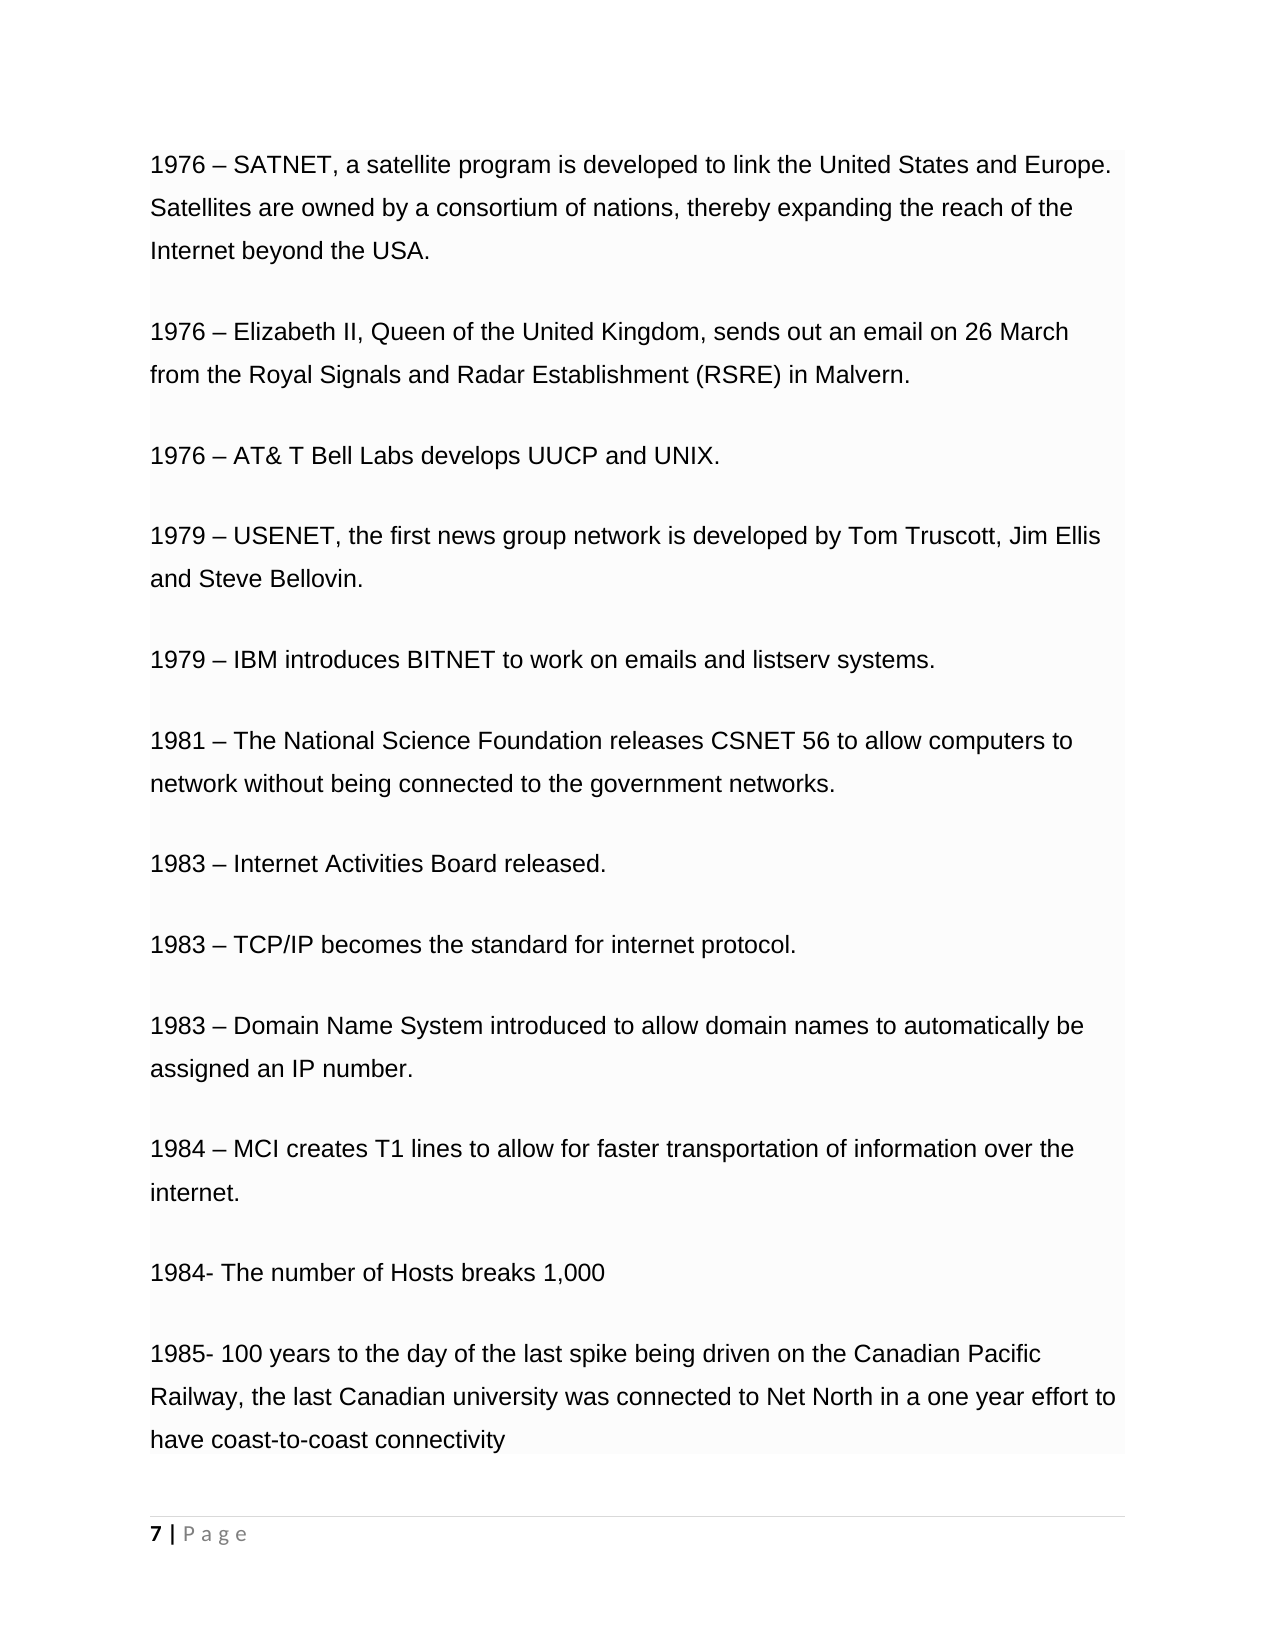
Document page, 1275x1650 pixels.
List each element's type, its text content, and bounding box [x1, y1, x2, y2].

text 1983 – Domain Name System introduced to allow domain names to automatically be assigned an IP number. [150, 1011, 1125, 1082]
text 1981 – The National Science Foundation releases CSNET 56 to allow computers to network without being connected to the government networks. [150, 726, 1125, 797]
text 1976 – SATNET, a satellite program is developed to link the United States and Europe. Satellites are owned by a consortium of nations, thereby expanding the reach of the Internet beyond the USA. [150, 150, 1125, 265]
text 1984- The number of Hosts breaks 1,000 [150, 1258, 1125, 1287]
text 1979 – IBM introduces BITNET to work on emails and listserv systems. [150, 645, 1125, 674]
text 1983 – Internet Activities Board released. [150, 849, 1125, 878]
text 1976 – AT& T Bell Labs develops UUCP and UNIX. [150, 441, 1125, 469]
text 1983 – TCP/IP becomes the standard for internet protocol. [150, 930, 1125, 959]
text 1985- 100 years to the day of the last spike being driven on the Canadian Pacific Railway, the last Canadian university was connected to Net North in a one year effort to have coast-to-coast connectivity [150, 1339, 1125, 1454]
text 1984 – MCI creates T1 lines to allow for faster transportation of information over the internet. [150, 1134, 1125, 1206]
text 1976 – Elizabeth II, Queen of the United Kingdom, sends out an email on 26 March from the Royal Signals and Radar Establishment (RSRE) in Malvern. [150, 317, 1125, 389]
text 1979 – USENET, the first news group network is developed by Tom Truscott, Jim Ellis and Steve Bellovin. [150, 521, 1125, 593]
